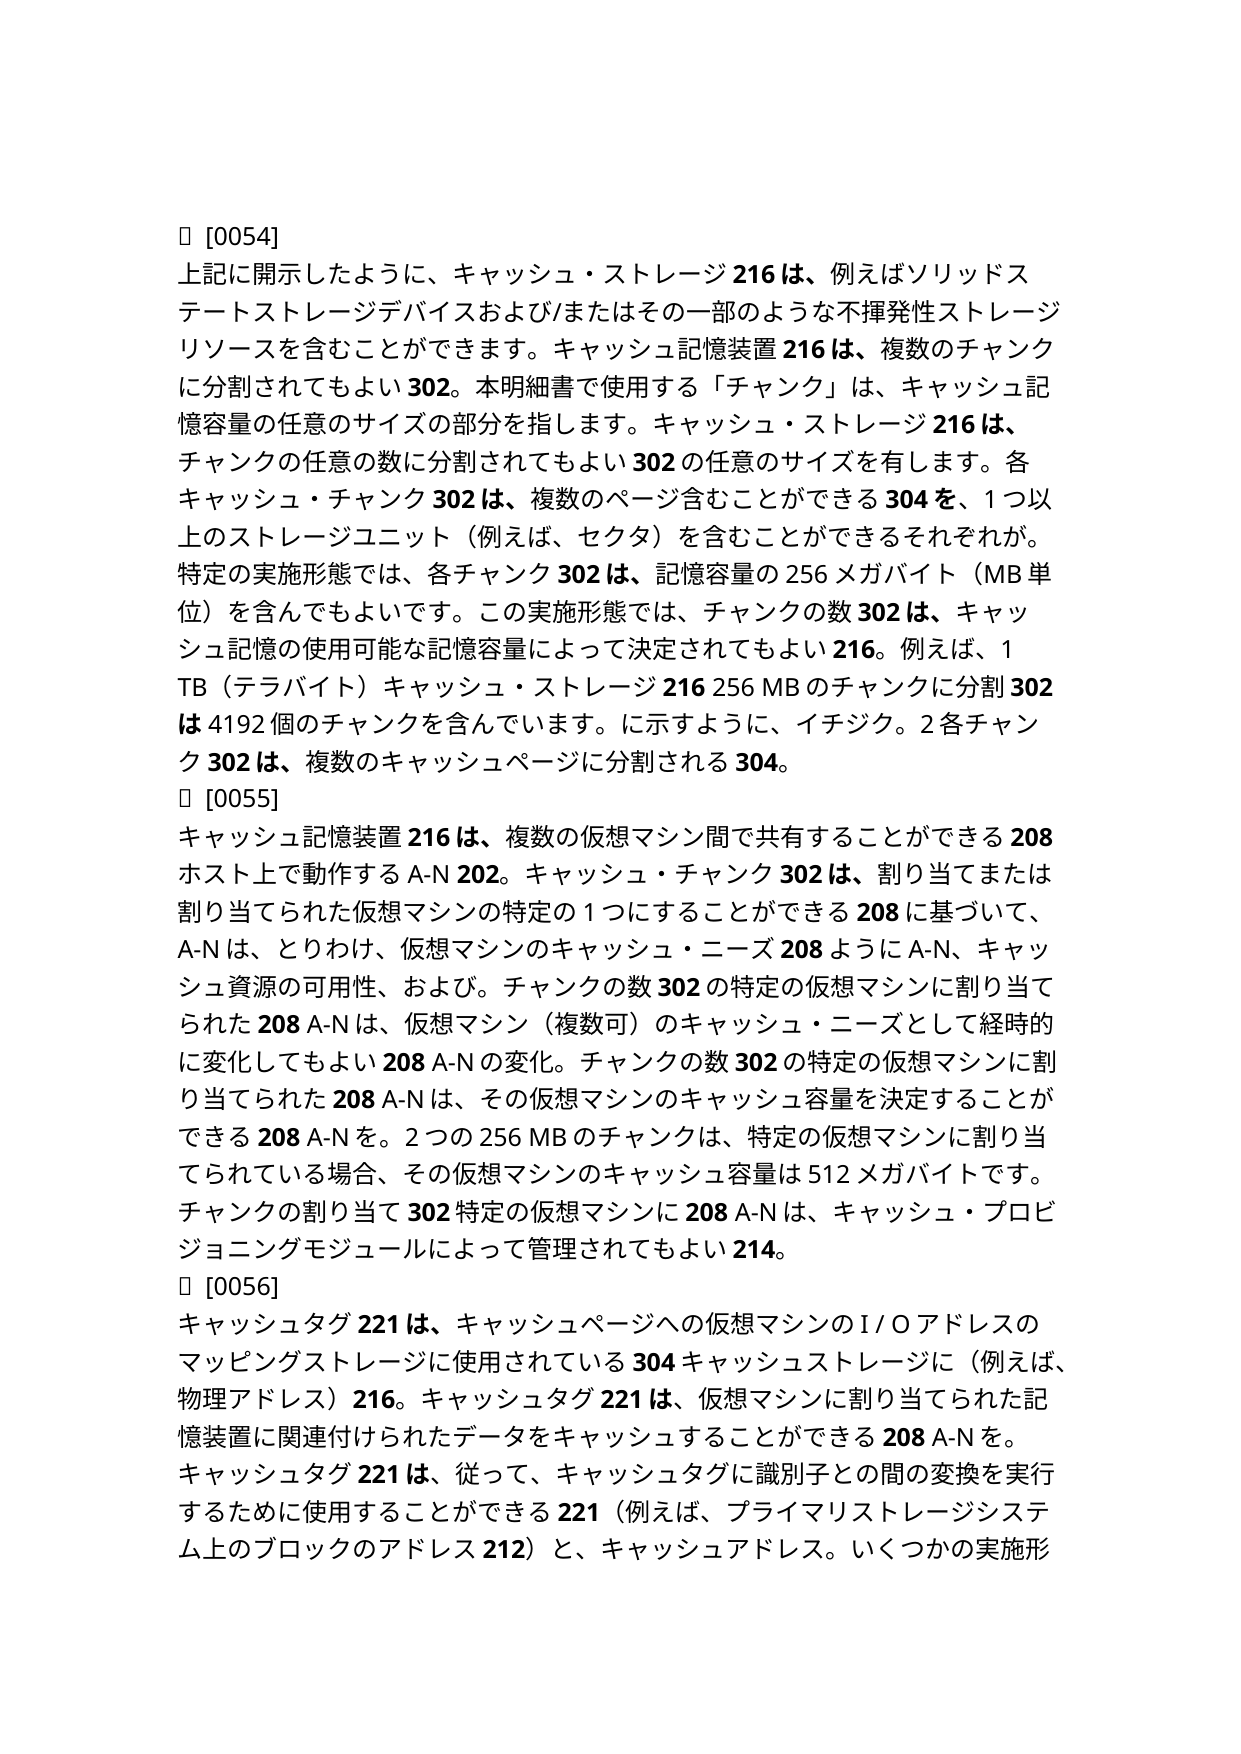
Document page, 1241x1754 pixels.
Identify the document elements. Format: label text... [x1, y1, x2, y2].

text 上記に開示したように、キャッシュ・ストレージ216は、例えばソリッドステートストレージデバイスおよび/またはその一部のような不揮発性ストレージリソースを含むことができます。キャッシュ記憶装置216は、複数のチャンクに分割されてもよい302。本明細書で使用する「チャンク」は、キャッシュ記憶容量の任意のサイズの部分を指します。キャッシュ・ストレージ216は、チャンクの任意の数に分割されてもよい302の任意のサイズを有します。各キャッシュ・チャンク302は、複数のページ含むことができる304を、1つ以上のストレージユニット（例えば、セクタ）を含むことができるそれぞれが。特定の実施形態では、各チャンク302は、記憶容量の256メガバイト（MB単位）を含んでもよいです。この実施形態では、チャンクの数302は、キャッシュ記憶の使用可能な記憶容量によって決定されてもよい216。例えば、1 TB（テラバイト）キャッシュ・ストレージ216 256 MBのチャンクに分割302は 4192個のチャンクを含んでいます。に示すように、イチジク。2各チャンク302は、複数のキャッシュページに分割される304。 [177, 254, 1063, 779]
text キャッシュ記憶装置216は、複数の仮想マシン間で共有することができる208ホスト上で動作するA-N 202。キャッシュ・チャンク302は、割り当てまたは割り当てられた仮想マシンの特定の1つにすることができる208に基づいて、A-Nは、とりわけ、仮想マシンのキャッシュ・ニーズ208ようにA-N、キャッシュ資源の可用性、および。チャンクの数302の特定の仮想マシンに割り当てられた208 A-Nは、仮想マシン（複数可）のキャッシュ・ニーズとして経時的に変化してもよい208 A-Nの変化。チャンクの数302の特定の仮想マシンに割り当てられた208 A-Nは、その仮想マシンのキャッシュ容量を決定することができる208 A-Nを。2つの256 MBのチャンクは、特定の仮想マシンに割り当てられている場合、その仮想マシンのキャッシュ容量は512メガバイトです。チャンクの割り当て302特定の仮想マシンに208 A-Nは、キャッシュ・プロビジョニングモジュールによって管理されてもよい214。 [177, 817, 1063, 1267]
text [177, 1304, 1063, 1567]
text  [0056] [177, 1267, 1063, 1304]
text  [0055] [177, 779, 1063, 817]
text  [0054] [177, 217, 1063, 254]
